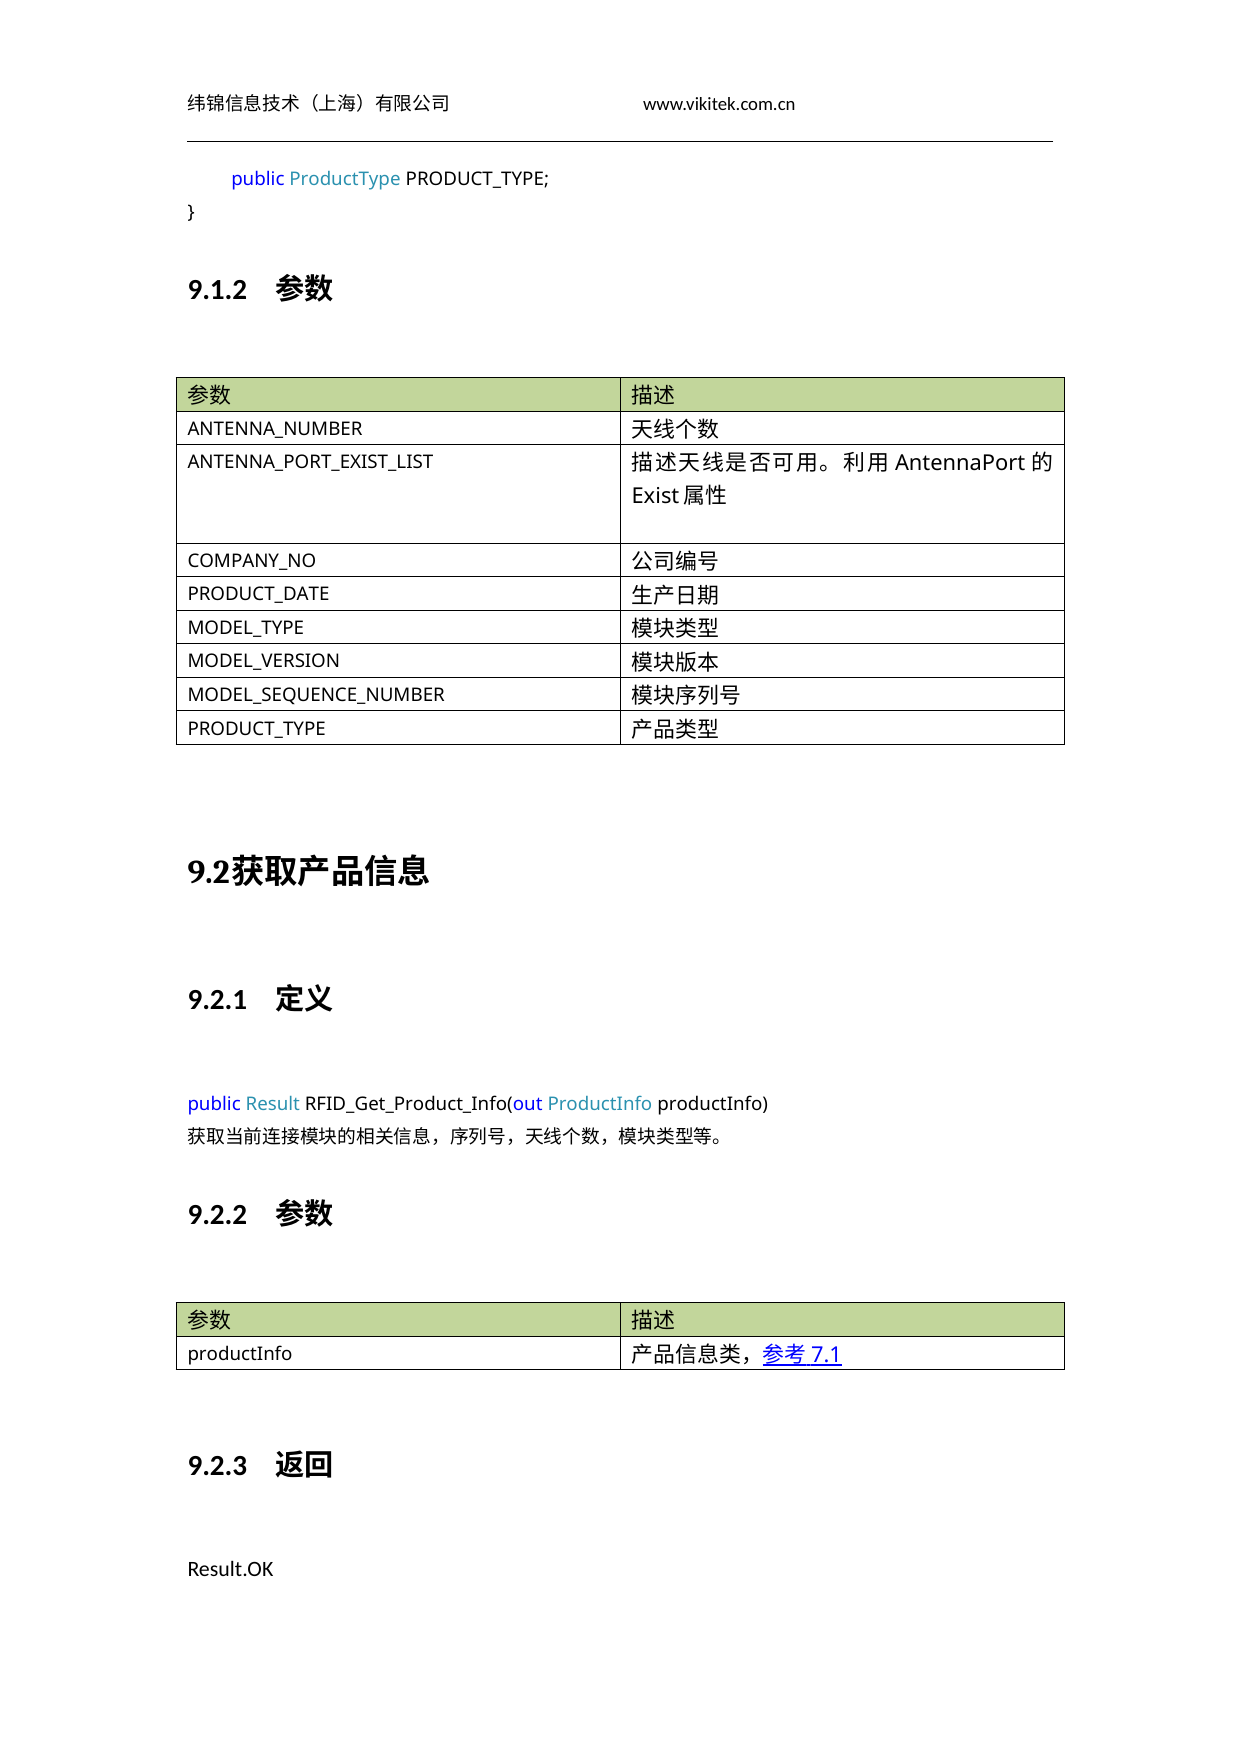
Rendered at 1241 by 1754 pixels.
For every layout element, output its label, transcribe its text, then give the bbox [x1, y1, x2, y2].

table_cell PRODUCT_TYPE [177, 711, 620, 744]
text public Result RFID_Get_Product_Info(out ProductInfo productInfo) [187, 1087, 1053, 1119]
table_cell 生产日期 [621, 577, 1064, 610]
table_header 描述 [621, 1303, 1064, 1336]
subtitle 获取产品信息 [187, 837, 1053, 902]
text 获取当前连接模块的相关信息，序列号，天线个数，模块类型等。 [187, 1119, 1053, 1152]
subtitle 返回 [187, 1430, 1053, 1495]
table_cell MODEL_SEQUENCE_NUMBER [177, 678, 620, 710]
table_cell ANTENNA_PORT_EXIST_LIST [177, 445, 620, 543]
table_cell 模块版本 [621, 644, 1064, 677]
table_cell 模块序列号 [621, 678, 1064, 710]
table_cell 模块类型 [621, 611, 1064, 643]
table_cell 产品类型 [621, 711, 1064, 744]
table_cell MODEL_VERSION [177, 644, 620, 677]
table_cell ANTENNA_NUMBER [177, 412, 620, 444]
table_cell 公司编号 [621, 544, 1064, 576]
table_header 参数 [177, 1303, 620, 1336]
text } [187, 194, 1053, 227]
table_cell PRODUCT_DATE [177, 577, 620, 610]
subtitle 定义 [187, 964, 1053, 1029]
table_header 参数 [177, 378, 620, 411]
table_cell 天线个数 [621, 412, 1064, 444]
table_cell COMPANY_NO [177, 544, 620, 576]
text Result.OK [187, 1553, 1053, 1585]
table_cell 产品信息类，参考7.1 [621, 1337, 1064, 1369]
table_header 描述 [621, 378, 1064, 411]
table_cell MODEL_TYPE [177, 611, 620, 643]
table_cell 描述天线是否可用。利用AntennaPort的Exist属性 [621, 445, 1064, 543]
text public ProductType PRODUCT_TYPE; [187, 162, 1053, 194]
table_cell productInfo [177, 1337, 620, 1369]
subtitle 参数 [187, 254, 1053, 319]
subtitle 参数 [187, 1179, 1053, 1244]
